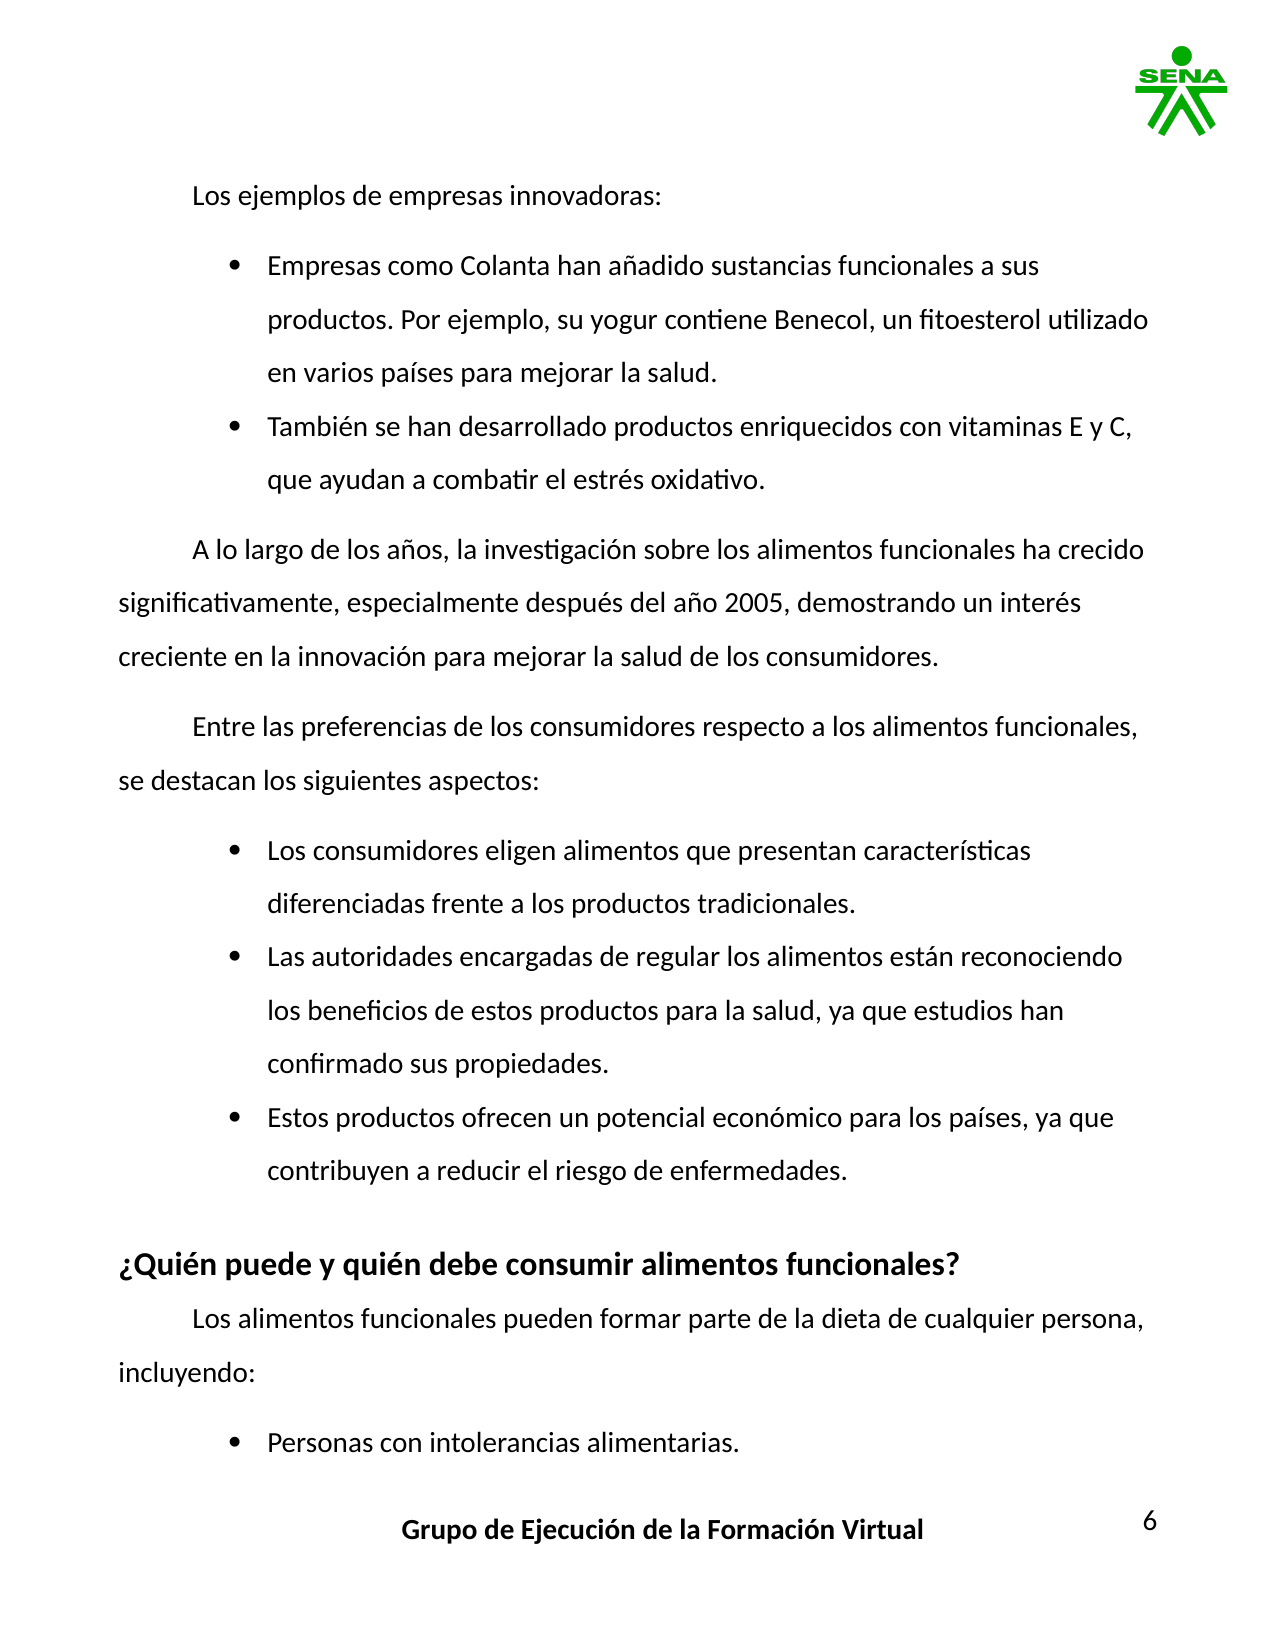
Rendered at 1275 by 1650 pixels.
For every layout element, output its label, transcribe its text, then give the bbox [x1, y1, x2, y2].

list Estos productos ofrecen un potencial económico para los países, ya que contribuyen a reducir el riesgo de enfermedades. [229, 1099, 1157, 1188]
text Entre las preferencias de los consumidores respecto a los alimentos funcionales, se destacan los siguientes aspectos: [118, 708, 1157, 797]
list Los consumidores eligen alimentos que presentan características diferenciadas frente a los productos tradicionales. [229, 832, 1157, 921]
list Empresas como Colanta han añadido sustancias funcionales a sus productos. Por ejemplo, su yogur contiene Benecol, un fitoesterol utilizado en varios países para mejorar la salud. [229, 247, 1157, 390]
text Los alimentos funcionales pueden formar parte de la dieta de cualquier persona, incluyendo: [118, 1301, 1157, 1390]
picture [1135, 46, 1228, 136]
subtitle ¿Quién puede y quién debe consumir alimentos funcionales? [118, 1243, 1157, 1284]
list También se han desarrollado productos enriquecidos con vitaminas E y C, que ayudan a combatir el estrés oxidativo. [229, 408, 1157, 497]
list Las autoridades encargadas de regular los alimentos están reconociendo los beneficios de estos productos para la salud, ya que estudios han confirmado sus propiedades. [229, 938, 1157, 1081]
list Personas con intolerancias alimentarias. [229, 1424, 1157, 1460]
text Los ejemplos de empresas innovadoras: [118, 177, 1157, 213]
text A lo largo de los años, la investigación sobre los alimentos funcionales ha crecido significativamente, especialmente después del año 2005, demostrando un interés creciente en la innovación para mejorar la salud de los consumidores. [118, 531, 1157, 674]
